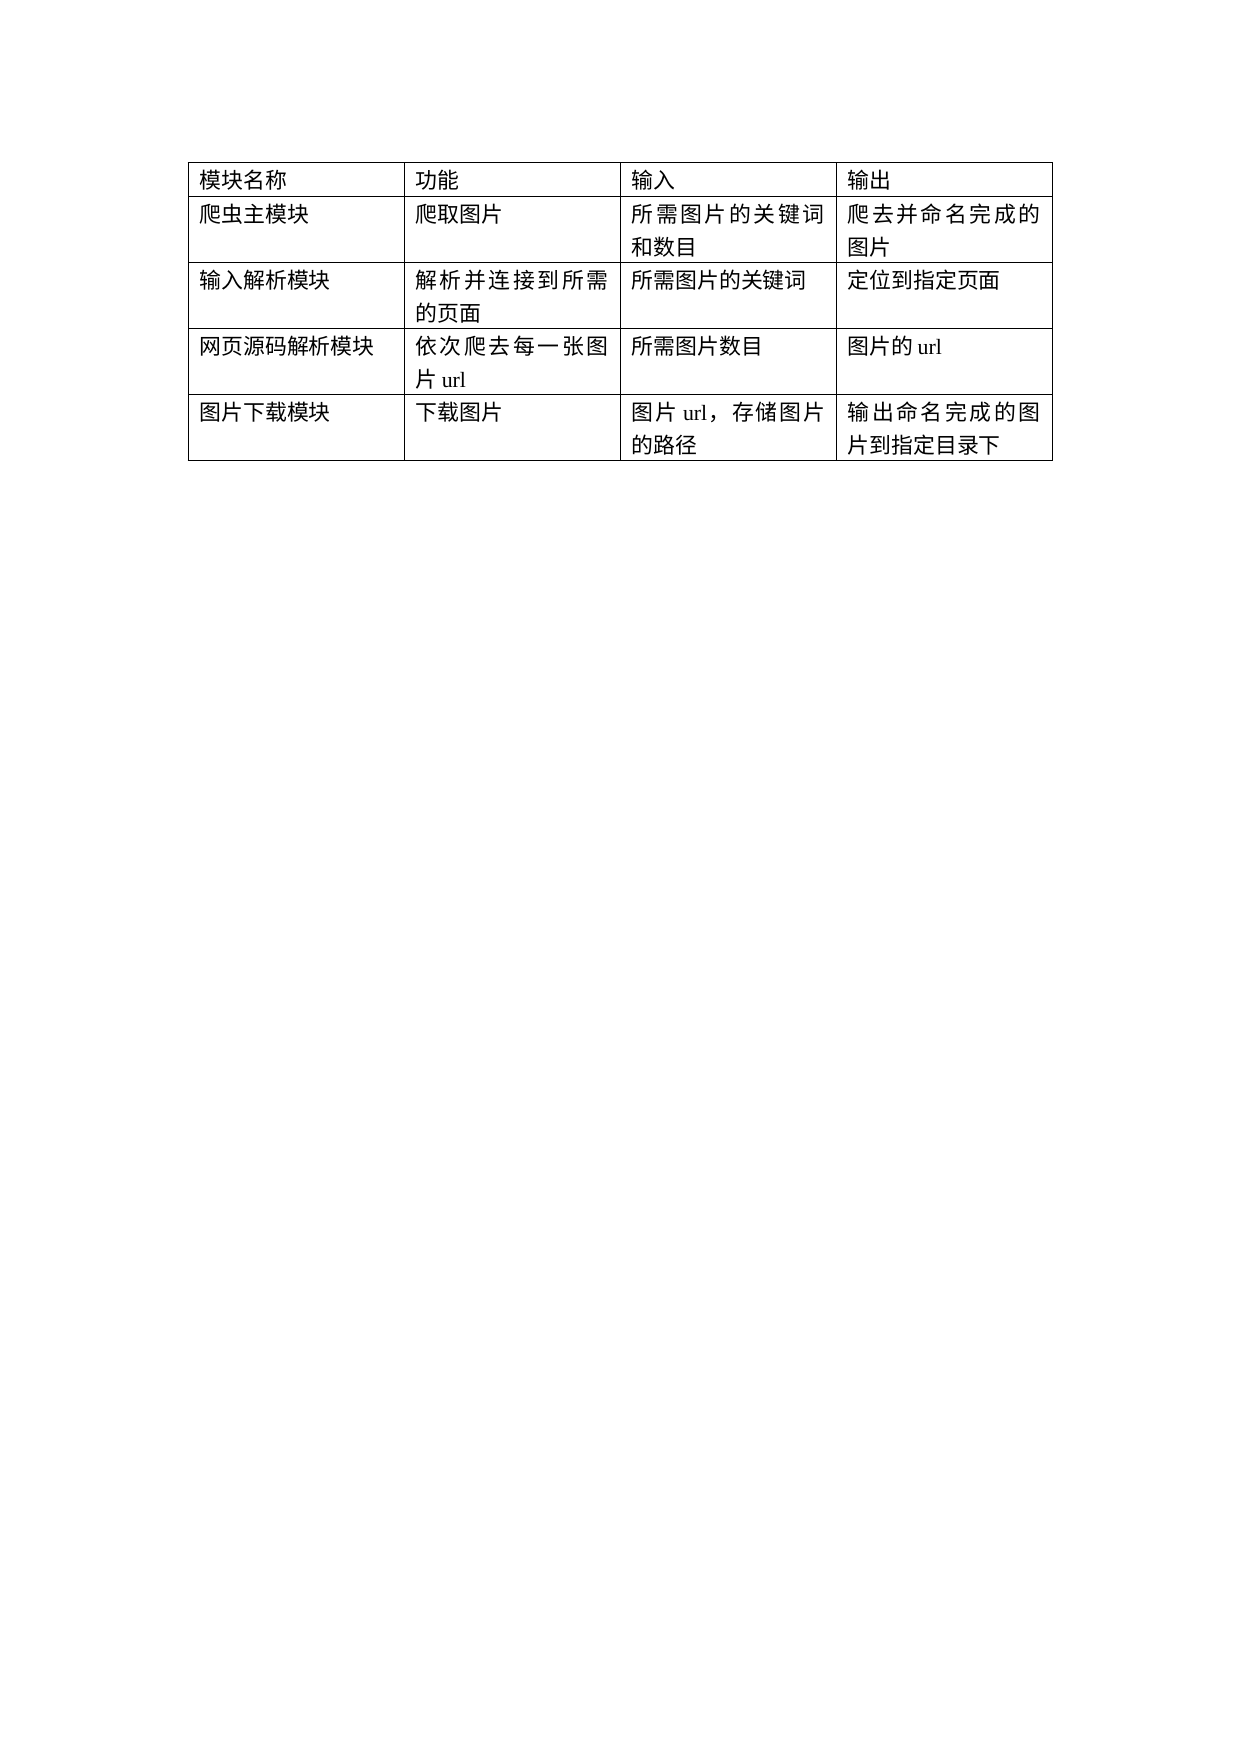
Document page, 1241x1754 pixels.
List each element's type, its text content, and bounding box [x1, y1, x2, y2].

table_cell 依次爬去每一张图片url [405, 329, 620, 394]
table_cell 图片下载模块 [189, 395, 404, 460]
table_cell 爬取图片 [405, 197, 620, 262]
table_cell 定位到指定页面 [837, 263, 1052, 328]
table_cell 所需图片的关键词 [621, 263, 836, 328]
table_cell 解析并连接到所需的页面 [405, 263, 620, 328]
table_cell 所需图片数目 [621, 329, 836, 394]
table_cell 网页源码解析模块 [189, 329, 404, 394]
table_cell 所需图片的关键词和数目 [621, 197, 836, 262]
table_cell 爬去并命名完成的图片 [837, 197, 1052, 262]
table_header 输出 [837, 163, 1052, 196]
table_header 模块名称 [189, 163, 404, 196]
table_header 功能 [405, 163, 620, 196]
table_cell 图片的url [837, 329, 1052, 394]
table_cell 图片url，存储图片的路径 [621, 395, 836, 460]
table_cell 输入解析模块 [189, 263, 404, 328]
table_cell 下载图片 [405, 395, 620, 460]
table_cell 爬虫主模块 [189, 197, 404, 262]
table_cell 输出命名完成的图片到指定目录下 [837, 395, 1052, 460]
table_header 输入 [621, 163, 836, 196]
